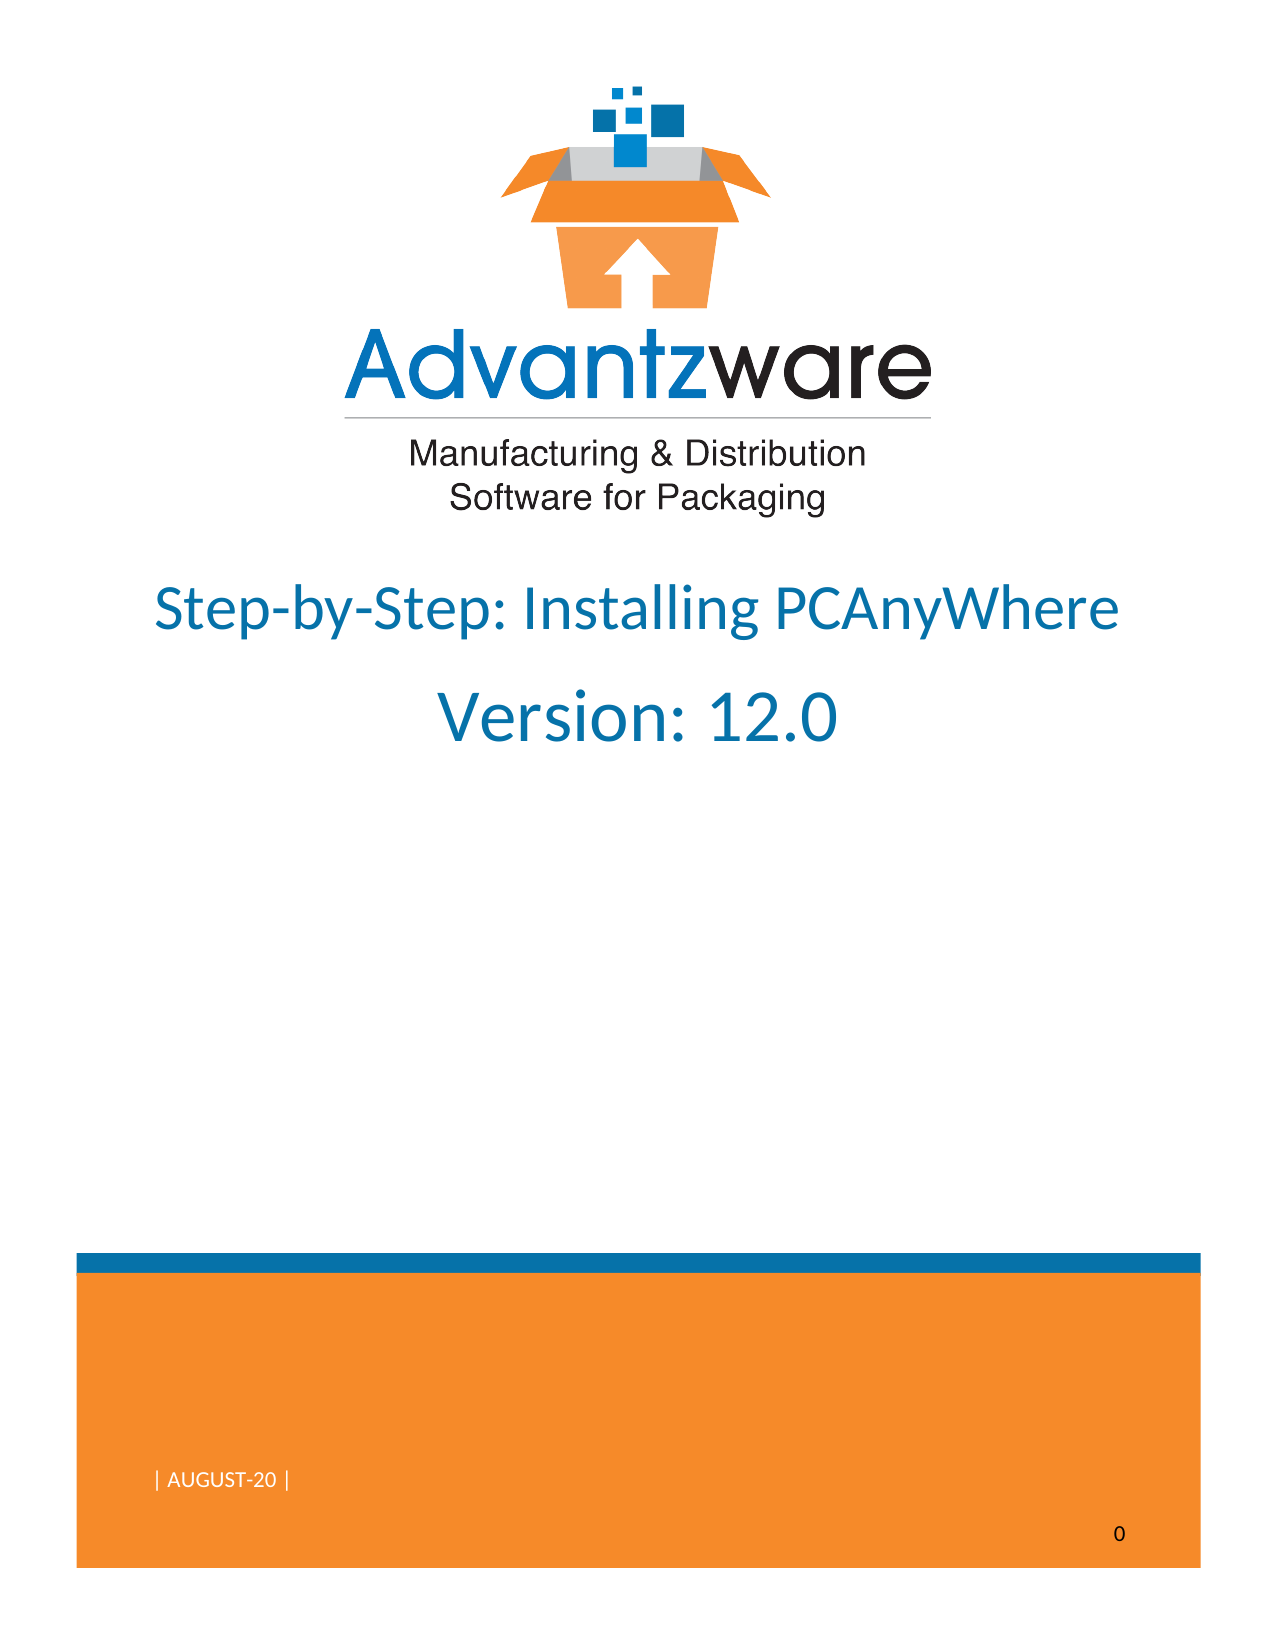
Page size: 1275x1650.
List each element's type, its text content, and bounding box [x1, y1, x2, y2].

picture [332, 75, 943, 539]
text Step-by-Step: Installing PCAnyWhere [150, 567, 1125, 646]
text Version: 12.0 [150, 668, 1125, 760]
